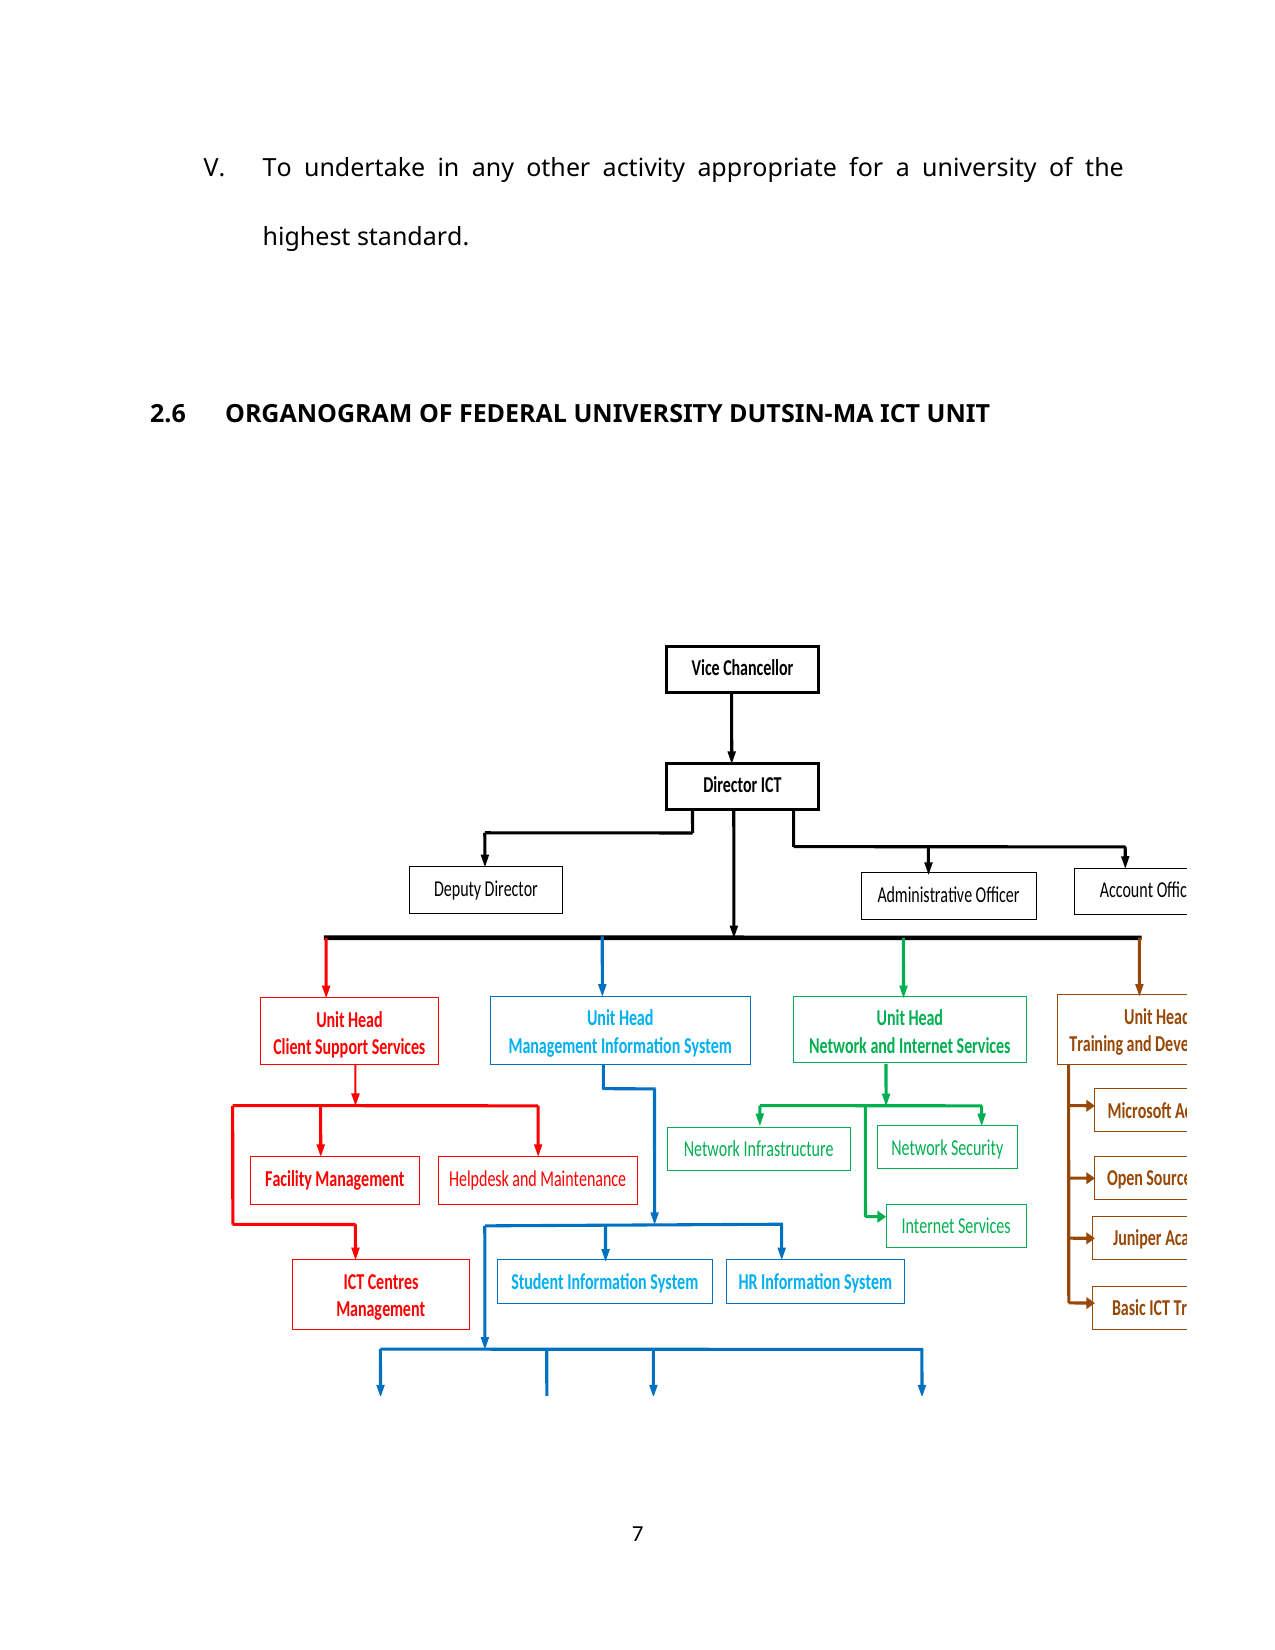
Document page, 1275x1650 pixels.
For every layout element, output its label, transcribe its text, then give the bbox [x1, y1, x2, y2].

list To undertake in any other activity appropriate for a university of the highest standard. [225, 150, 1125, 252]
subtitle 2.6 ORGANOGRAM OF FEDERAL UNIVERSITY DUTSIN-MA ICT UNIT [150, 396, 1125, 430]
